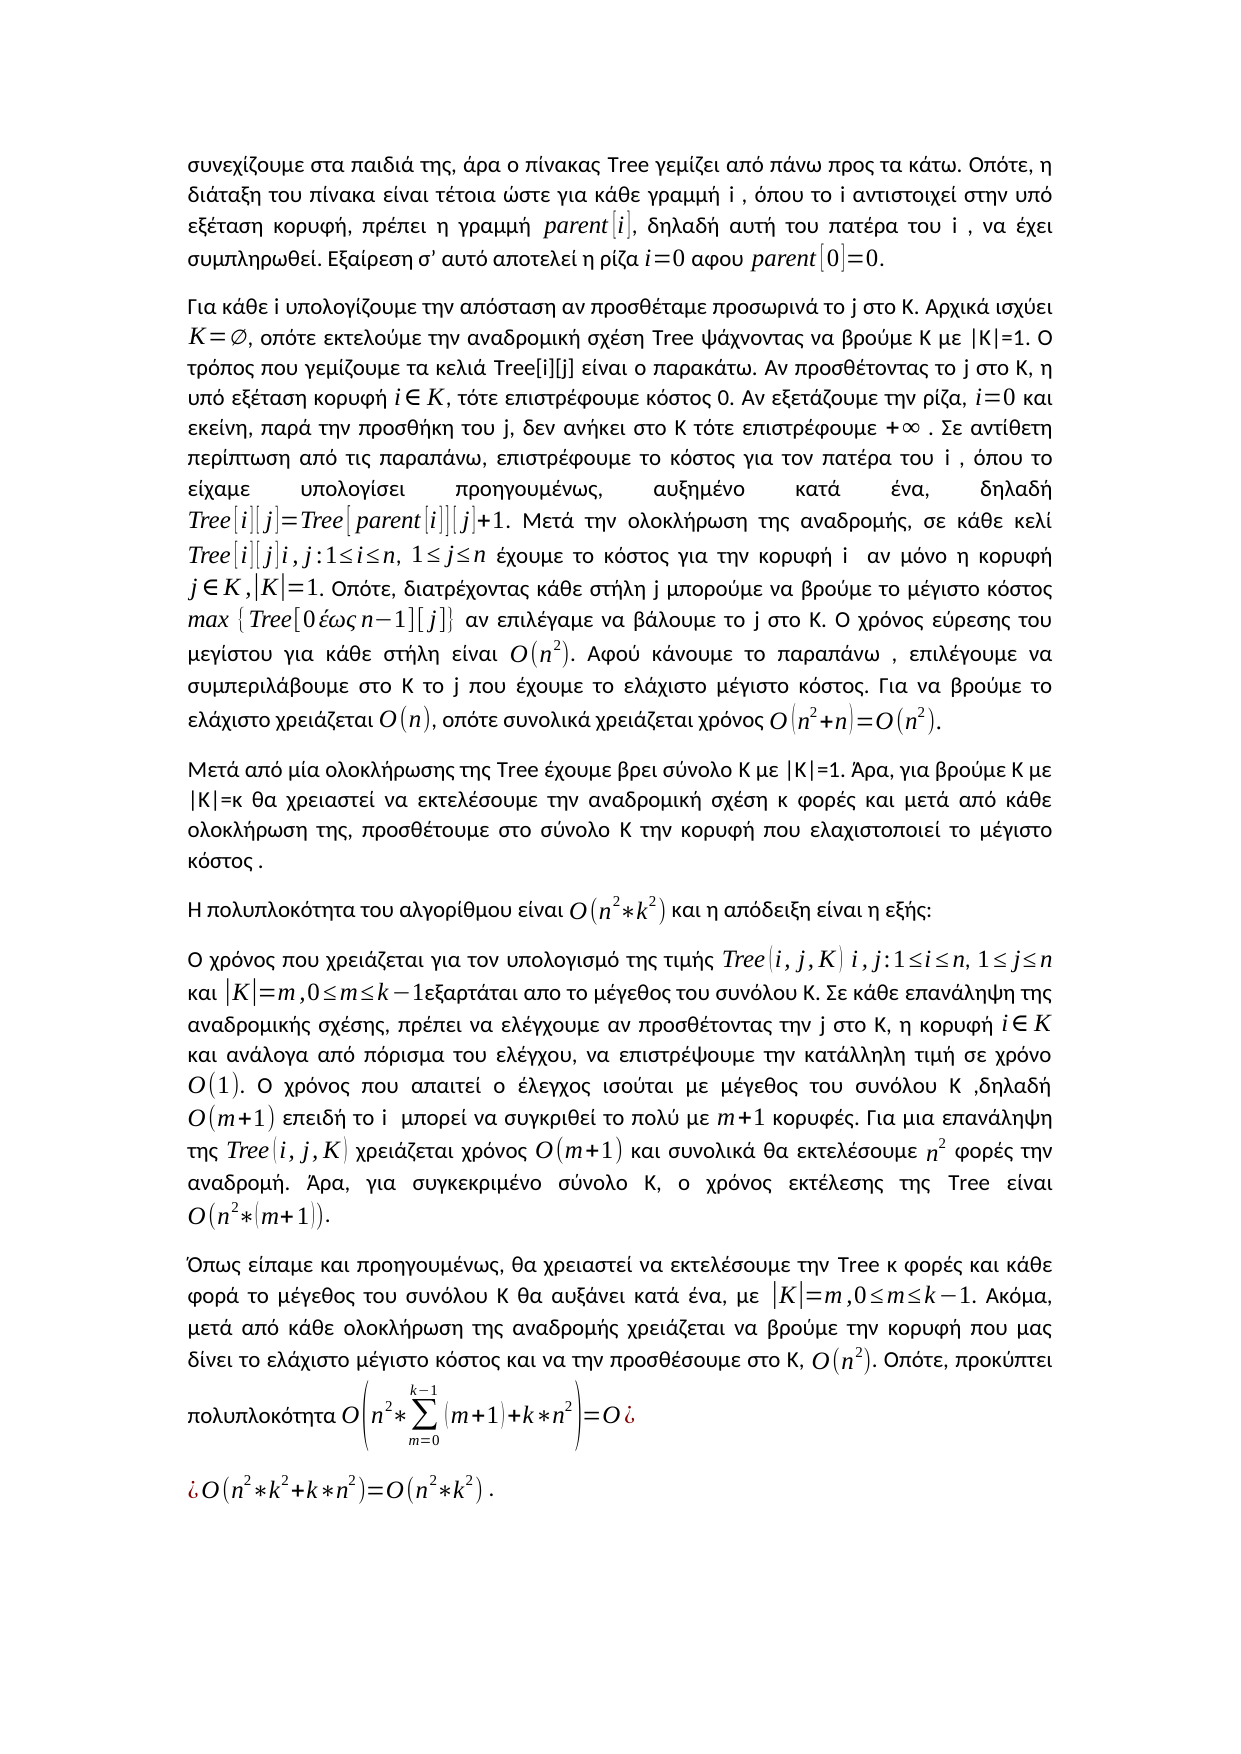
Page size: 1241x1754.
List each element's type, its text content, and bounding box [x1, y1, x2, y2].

text . [187, 1471, 1053, 1504]
text Για κάθε i υπολογίζουμε την απόσταση αν προσθέταμε προσωρινά το j στο Κ. Αρχικά ισχύει , οπότε εκτελούμε την αναδρομική σχέση Tree ψάχνοντας να βρούμε Κ με |Κ|=1. Ο τρόπος που γεμίζουμε τα κελιά Tree[i][j] είναι ο παρακάτω. Αν προσθέτοντας το j στο Κ, η υπό εξέταση κορυφή , τότε επιστρέφουμε κόστος 0. Αν εξετάζουμε την ρίζα, και εκείνη, παρά την προσθήκη του j, δεν ανήκει στο Κ τότε επιστρέφουμε . Σε αντίθετη περίπτωση από τις παραπάνω, επιστρέφουμε το κόστος για τον πατέρα του i , όπου το είχαμε υπολογίσει προηγουμένως, αυξημένο κατά ένα, δηλαδή . Μετά την ολοκλήρωση της αναδρομής, σε κάθε κελί , έχουμε το κόστος για την κορυφή i αν μόνο η κορυφή . Οπότε, διατρέχοντας κάθε στήλη j μπορούμε να βρούμε το μέγιστο κόστος αν επιλέγαμε να βάλουμε το j στο Κ. Ο χρόνος εύρεσης του μεγίστου για κάθε στήλη είναι . Αφού κάνουμε το παραπάνω , επιλέγουμε να συμπεριλάβουμε στο K το j που έχουμε το ελάχιστο μέγιστο κόστος. Για να βρούμε το ελάχιστο χρειάζεται , οπότε συνολικά χρειάζεται χρόνος [187, 292, 1053, 736]
text Όπως είπαμε και προηγουμένως, θα χρειαστεί να εκτελέσουμε την Tree κ φορές και κάθε φορά το μέγεθος του συνόλου Κ θα αυξάνει κατά ένα, με . Ακόμα, μετά από κάθε ολοκλήρωση της αναδρομής χρειάζεται να βρούμε την κορυφή που μας δίνει το ελάχιστο μέγιστο κόστος και να την προσθέσουμε στο Κ, . Οπότε, προκύπτει πολυπλοκότητα [187, 1250, 1053, 1452]
text Η πολυπλοκότητα του αλγορίθμου είναι και η απόδειξη είναι η εξής: [187, 893, 1053, 926]
text Ο χρόνος που χρειάζεται για τον υπολογισμό της τιμής , και εξαρτάται απο το μέγεθος του συνόλου Κ. Σε κάθε επανάληψη της αναδρομικής σχέσης, πρέπει να ελέγχουμε αν προσθέτοντας την j στο Κ, η κορυφή και ανάλογα από πόρισμα του ελέγχου, να επιστρέψουμε την κατάλληλη τιμή σε χρόνο . Ο χρόνος που απαιτεί ο έλεγχος ισούται με μέγεθος του συνόλου Κ ,δηλαδή επειδή το i μπορεί να συγκριθεί το πολύ με κορυφές. Για μια επανάληψη της χρειάζεται χρόνος και συνολικά θα εκτελέσουμε φορές την αναδρομή. Άρα, για συγκεκριμένο σύνολο Κ, ο χρόνος εκτέλεσης της Tree είναι . [187, 944, 1053, 1231]
text Μετά από μία ολοκλήρωσης της Tree έχουμε βρει σύνολο K με |Κ|=1. Άρα, για βρούμε Κ με |Κ|=κ θα χρειαστεί να εκτελέσουμε την αναδρομική σχέση κ φορές και μετά από κάθε ολοκλήρωση της, προσθέτουμε στο σύνολο K την κορυφή που ελαχιστοποιεί το μέγιστο κόστος . [187, 755, 1053, 874]
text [187, 150, 1053, 274]
